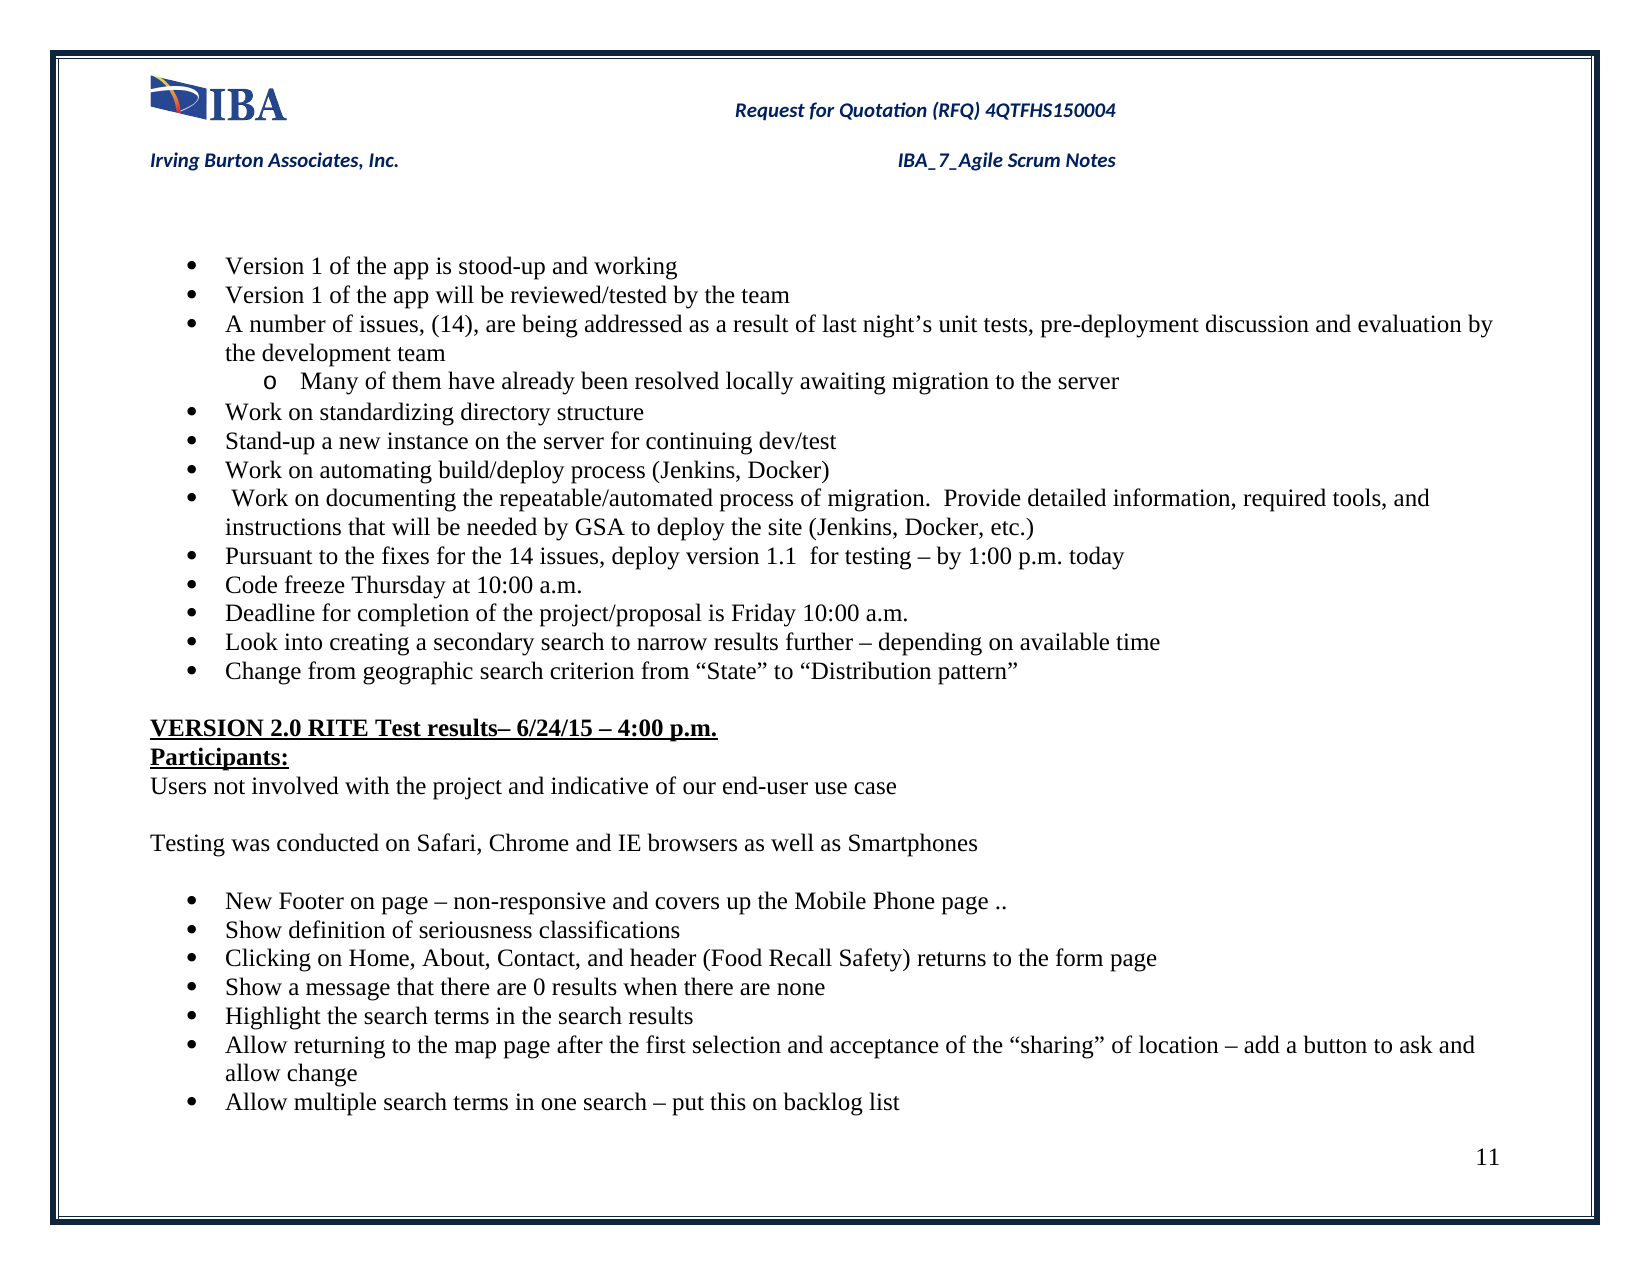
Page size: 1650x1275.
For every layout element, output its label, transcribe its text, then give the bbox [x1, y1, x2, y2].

list Version 1 of the app is stood-up and working [187, 251, 1500, 280]
list Pursuant to the fixes for the 14 issues, deploy version 1.1 for testing – by 1:00 p.m. today [187, 541, 1500, 570]
list Show a message that there are 0 results when there are none [187, 972, 1500, 1001]
text VERSION 2.0 RITE Test results– 6/24/15 – 4:00 p.m. [150, 713, 1500, 742]
text Testing was conducted on Safari, Chrome and IE browsers as well as Smartphones [150, 828, 1500, 857]
list Look into creating a secondary search to narrow results further – depending on available time [187, 627, 1500, 656]
list Work on standardizing directory structure [187, 397, 1500, 426]
list Allow returning to the map page after the first selection and acceptance of the “sharing” of location – add a button to ask and allow change [187, 1030, 1500, 1087]
list Stand-up a new instance on the server for continuing dev/test [187, 426, 1500, 455]
text Participants: [150, 742, 1500, 771]
list Show definition of seriousness classifications [187, 915, 1500, 943]
list Version 1 of the app will be reviewed/tested by the team [187, 280, 1500, 309]
text Users not involved with the project and indicative of our end-user use case [150, 771, 1500, 800]
list Deadline for completion of the project/proposal is Friday 10:00 a.m. [187, 598, 1500, 627]
list A number of issues, (14), are being addressed as a result of last night’s unit tests, pre-deployment discussion and evaluation by the development team [187, 309, 1500, 366]
list Code freeze Thursday at 10:00 a.m. [187, 570, 1500, 598]
list New Footer on page – non-responsive and covers up the Mobile Phone page .. [187, 886, 1500, 915]
list Work on automating build/deploy process (Jenkins, Docker) [187, 455, 1500, 483]
list Many of them have already been resolved locally awaiting migration to the server [262, 366, 1500, 397]
picture [150, 75, 288, 122]
list Highlight the search terms in the search results [187, 1001, 1500, 1030]
list Work on documenting the repeatable/automated process of migration. Provide detailed information, required tools, and instructions that will be needed by GSA to deploy the site (Jenkins, Docker, etc.) [187, 483, 1500, 541]
list Clicking on Home, About, Contact, and header (Food Recall Safety) returns to the form page [187, 943, 1500, 972]
list Allow multiple search terms in one search – put this on backlog list [187, 1087, 1500, 1116]
list Change from geographic search criterion from “State” to “Distribution pattern” [187, 656, 1500, 685]
